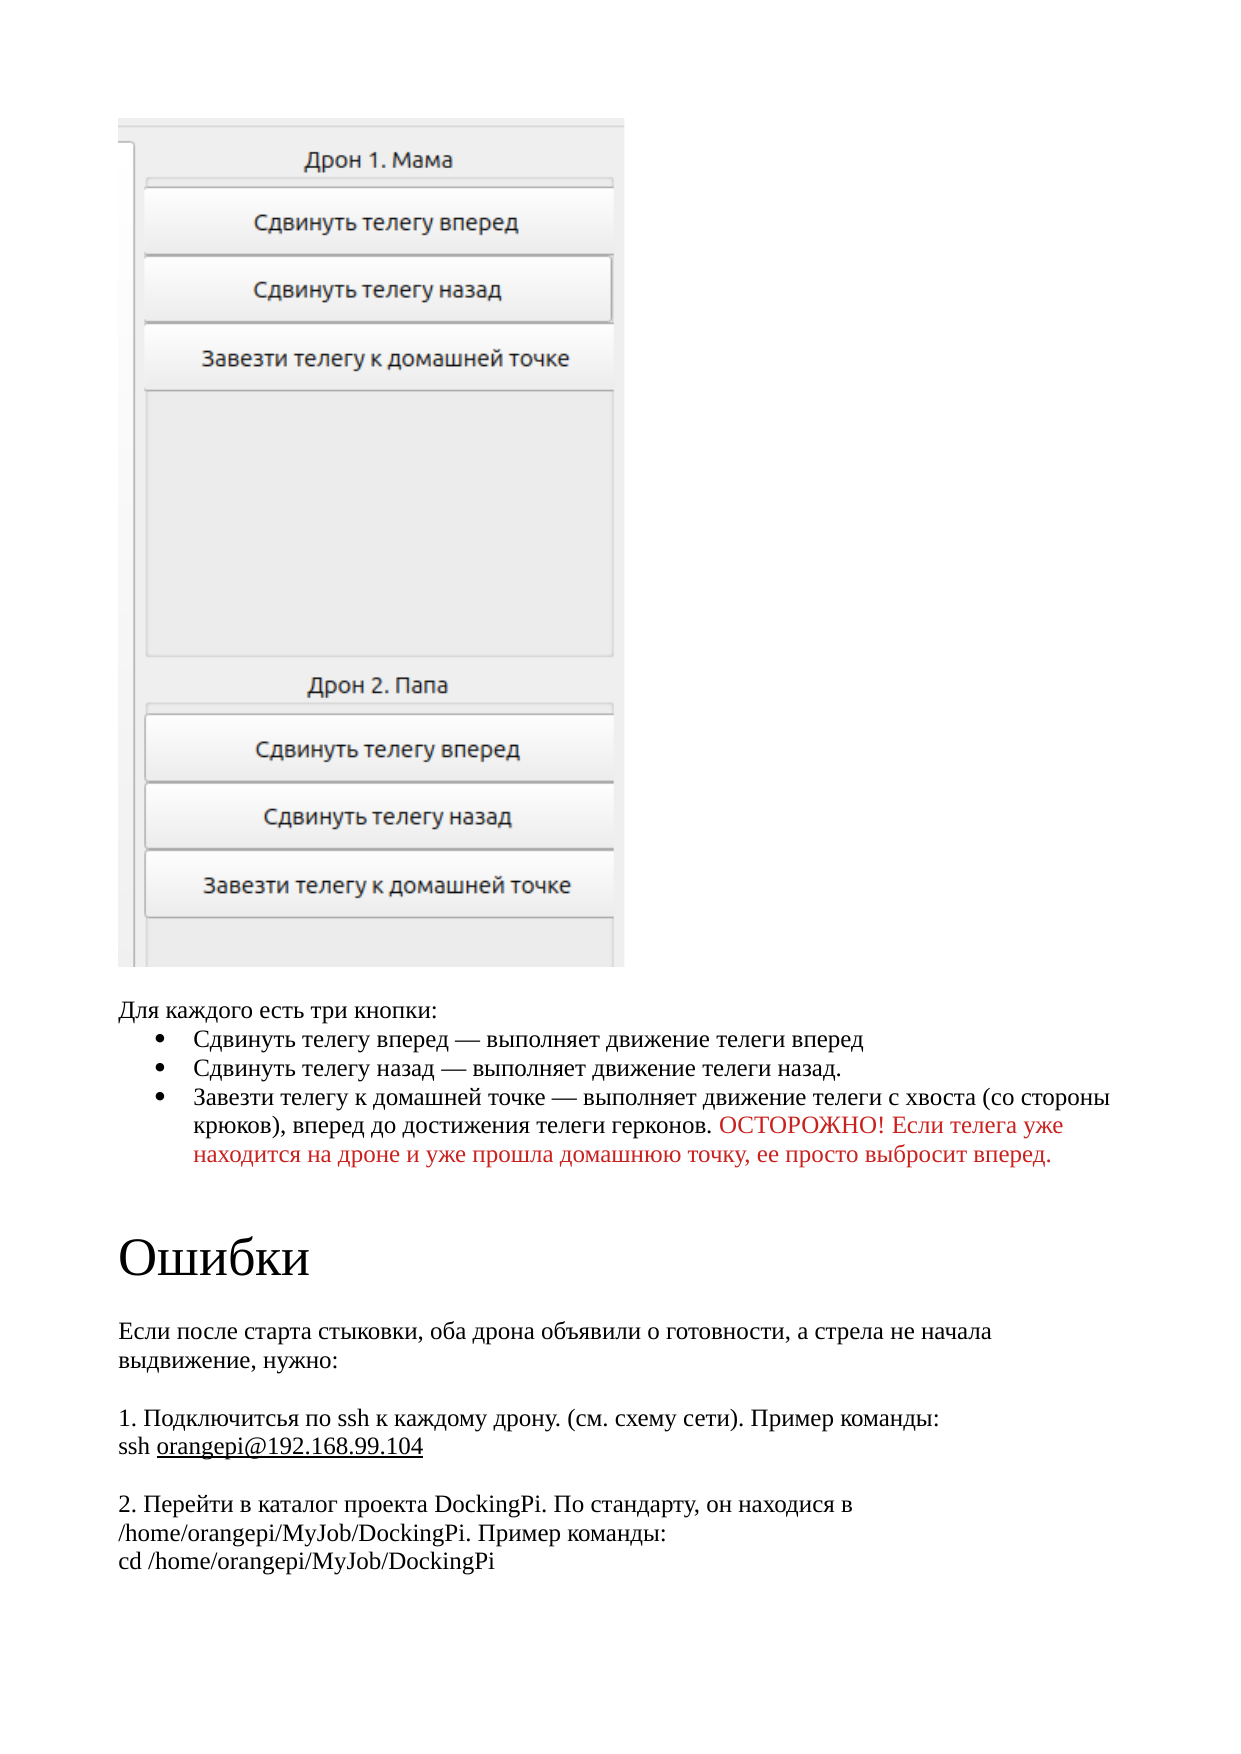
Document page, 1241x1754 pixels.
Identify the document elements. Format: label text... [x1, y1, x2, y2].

list Сдвинуть телегу назад — выполняет движение телеги назад. [156, 1053, 1122, 1082]
text Ошибки [118, 1225, 1122, 1288]
text 1. Подключитсья по ssh к каждому дрону. (см. схему сети). Пример команды: [118, 1374, 1122, 1431]
list Сдвинуть телегу вперед — выполняет движение телеги вперед [156, 1024, 1122, 1053]
text ssh orangepi@192.168.99.104 [118, 1431, 1122, 1460]
list Завезти телегу к домашней точке — выполняет движение телеги с хвоста (со стороны крюков), вперед до достижения телеги герконов. ОСТОРОЖНО! Если телега уже находится на дроне и уже прошла домашнюю точку, ее просто выбросит вперед. [156, 1082, 1122, 1168]
text Для каждого есть три кнопки: [118, 995, 1122, 1024]
text 2. Перейти в каталог проекта DockingPi. По стандарту, он находися в /home/orangepi/MyJob/DockingPi. Пример команды: cd /home/orangepi/MyJob/DockingPi [118, 1489, 1122, 1575]
text Если после старта стыковки, оба дрона объявили о готовности, а стрела не начала выдвижение, нужно: [118, 1316, 1122, 1374]
picture [118, 118, 625, 967]
